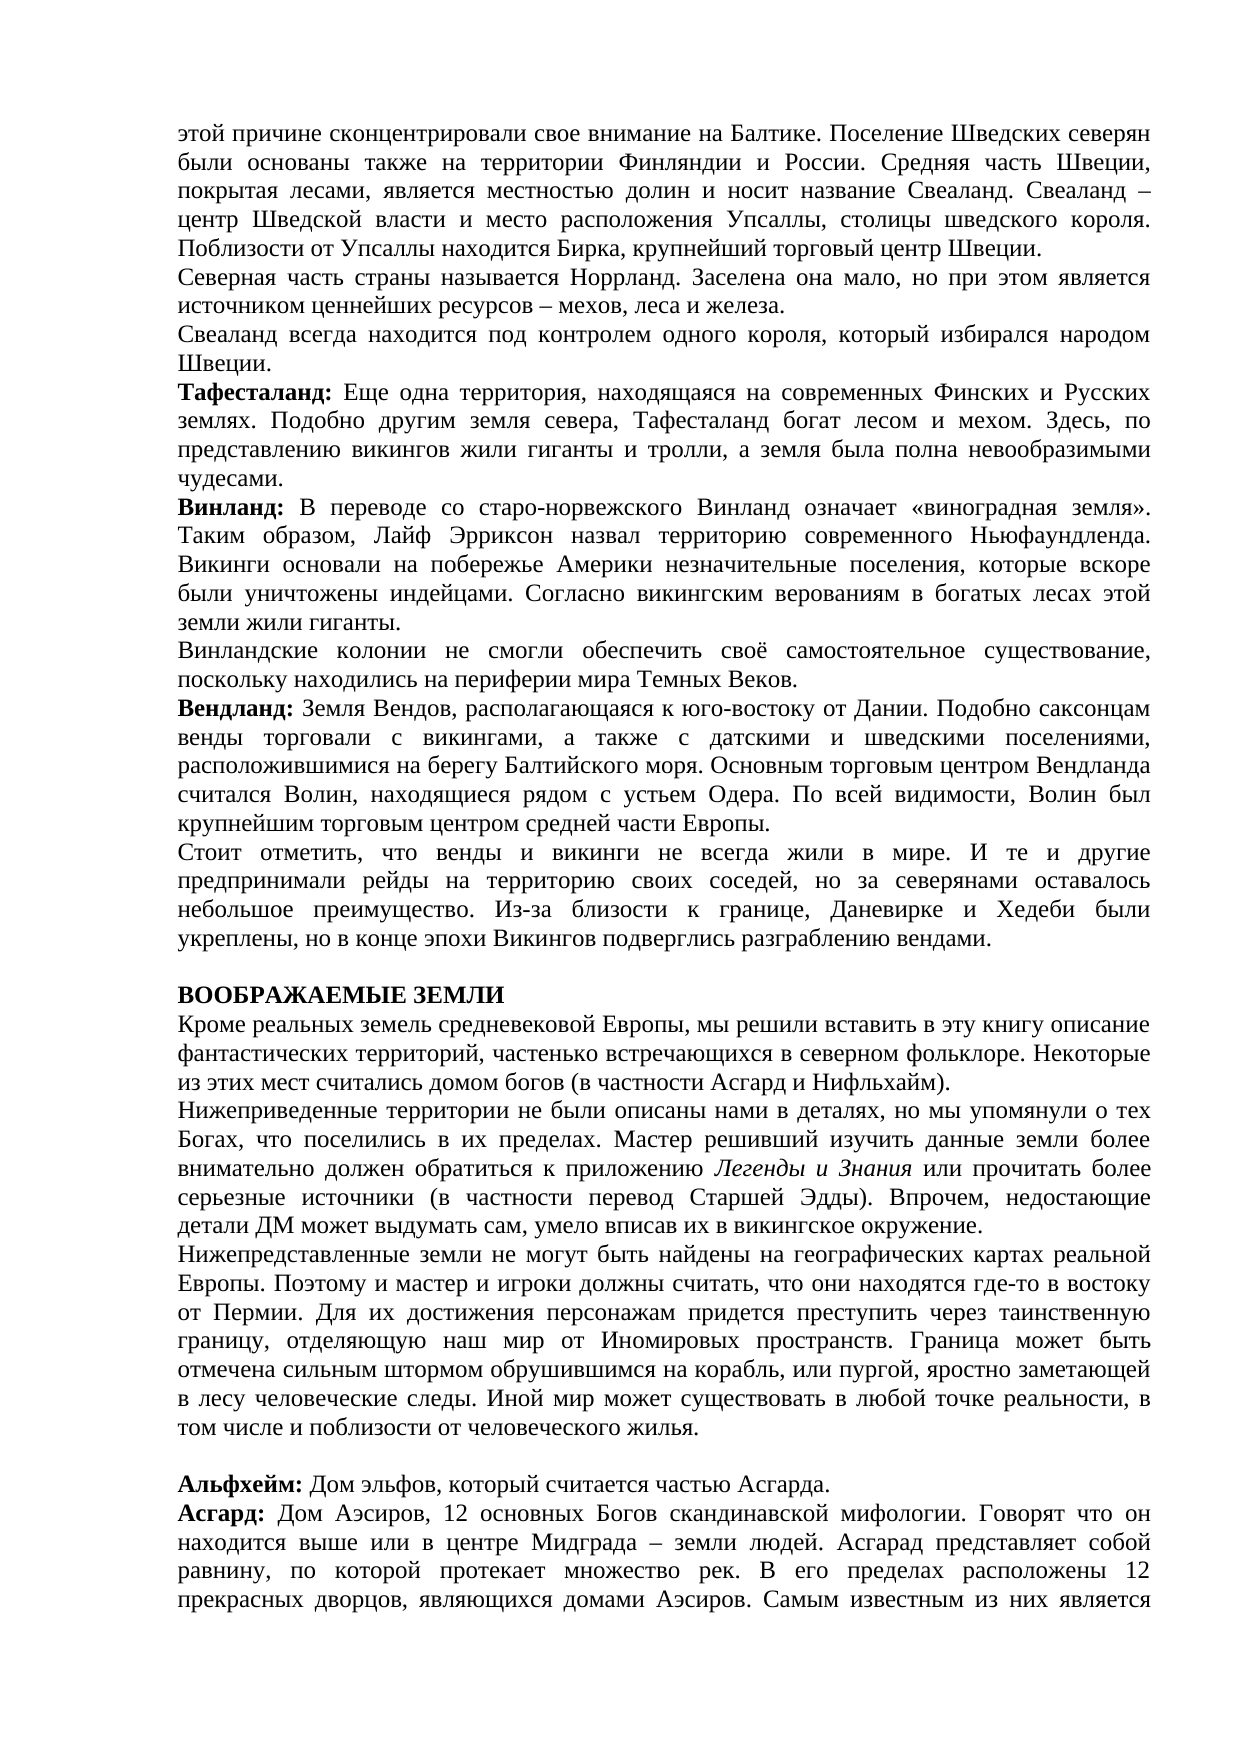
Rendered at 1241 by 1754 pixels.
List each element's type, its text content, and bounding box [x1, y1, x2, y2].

text Северная часть страны называется Норрланд. Заселена она мало, но при этом является источником ценнейших ресурсов – мехов, леса и железа. [177, 262, 1152, 319]
text Винландские колонии не смогли обеспечить своё самостоятельное существование, поскольку находились на периферии мира Темных Веков. [177, 636, 1152, 693]
text Свеаланд всегда находится под контролем одного короля, который избирался народом Швеции. [177, 319, 1152, 377]
text Винланд: В переводе со старо-норвежского Винланд означает «виноградная земля». Таким образом, Лайф Эрриксон назвал территорию современного Ньюфаундленда. Викинги основали на побережье Америки незначительные поселения, которые вскоре были уничтожены индейцами. Согласно викингским верованиям в богатых лесах этой земли жили гиганты. [177, 492, 1152, 636]
text Вендланд: Земля Вендов, располагающаяся к юго-востоку от Дании. Подобно саксонцам венды торговали с викингами, а также с датскими и шведскими поселениями, расположившимися на берегу Балтийского моря. Основным торговым центром Вендланда считался Волин, находящиеся рядом с устьем Одера. По всей видимости, Волин был крупнейшим торговым центром средней части Европы. [177, 693, 1152, 837]
text ВООБРАЖАЕМЫЕ ЗЕМЛИ [177, 981, 1152, 1009]
text Стоит отметить, что венды и викинги не всегда жили в мире. И те и другие предпринимали рейды на территорию своих соседей, но за северянами оставалось небольшое преимущество. Из-за близости к границе, Даневирке и Хедеби были укреплены, но в конце эпохи Викингов подверглись разграблению вендами. [177, 837, 1152, 952]
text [177, 118, 1152, 262]
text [177, 1498, 1152, 1613]
text Тафесталанд: Еще одна территория, находящаяся на современных Финских и Русских землях. Подобно другим земля севера, Тафесталанд богат лесом и мехом. Здесь, по представлению викингов жили гиганты и тролли, а земля была полна невообразимыми чудесами. [177, 377, 1152, 492]
text Нижепредставленные земли не могут быть найдены на географических картах реальной Европы. Поэтому и мастер и игроки должны считать, что они находятся где-то в востоку от Пермии. Для их достижения персонажам придется преступить через таинственную границу, отделяющую наш мир от Иномировых пространств. Граница может быть отмечена сильным штормом обрушившимся на корабль, или пургой, яростно заметающей в лесу человеческие следы. Иной мир может существовать в любой точке реальности, в том числе и поблизости от человеческого жилья. [177, 1239, 1152, 1441]
text Кроме реальных земель средневековой Европы, мы решили вставить в эту книгу описание фантастических территорий, частенько встречающихся в северном фольклоре. Некоторые из этих мест считались домом богов (в частности Асгард и Нифльхайм). [177, 1009, 1152, 1096]
text Альфхейм: Дом эльфов, который считается частью Асгарда. [177, 1469, 1152, 1498]
text Нижеприведенные территории не были описаны нами в деталях, но мы упомянули о тех Богах, что поселились в их пределах. Мастер решивший изучить данные земли более внимательно должен обратиться к приложению Легенды и Знания или прочитать более серьезные источники (в частности перевод Старшей Эдды). Впрочем, недостающие детали ДМ может выдумать сам, умело вписав их в викингское окружение. [177, 1096, 1152, 1239]
